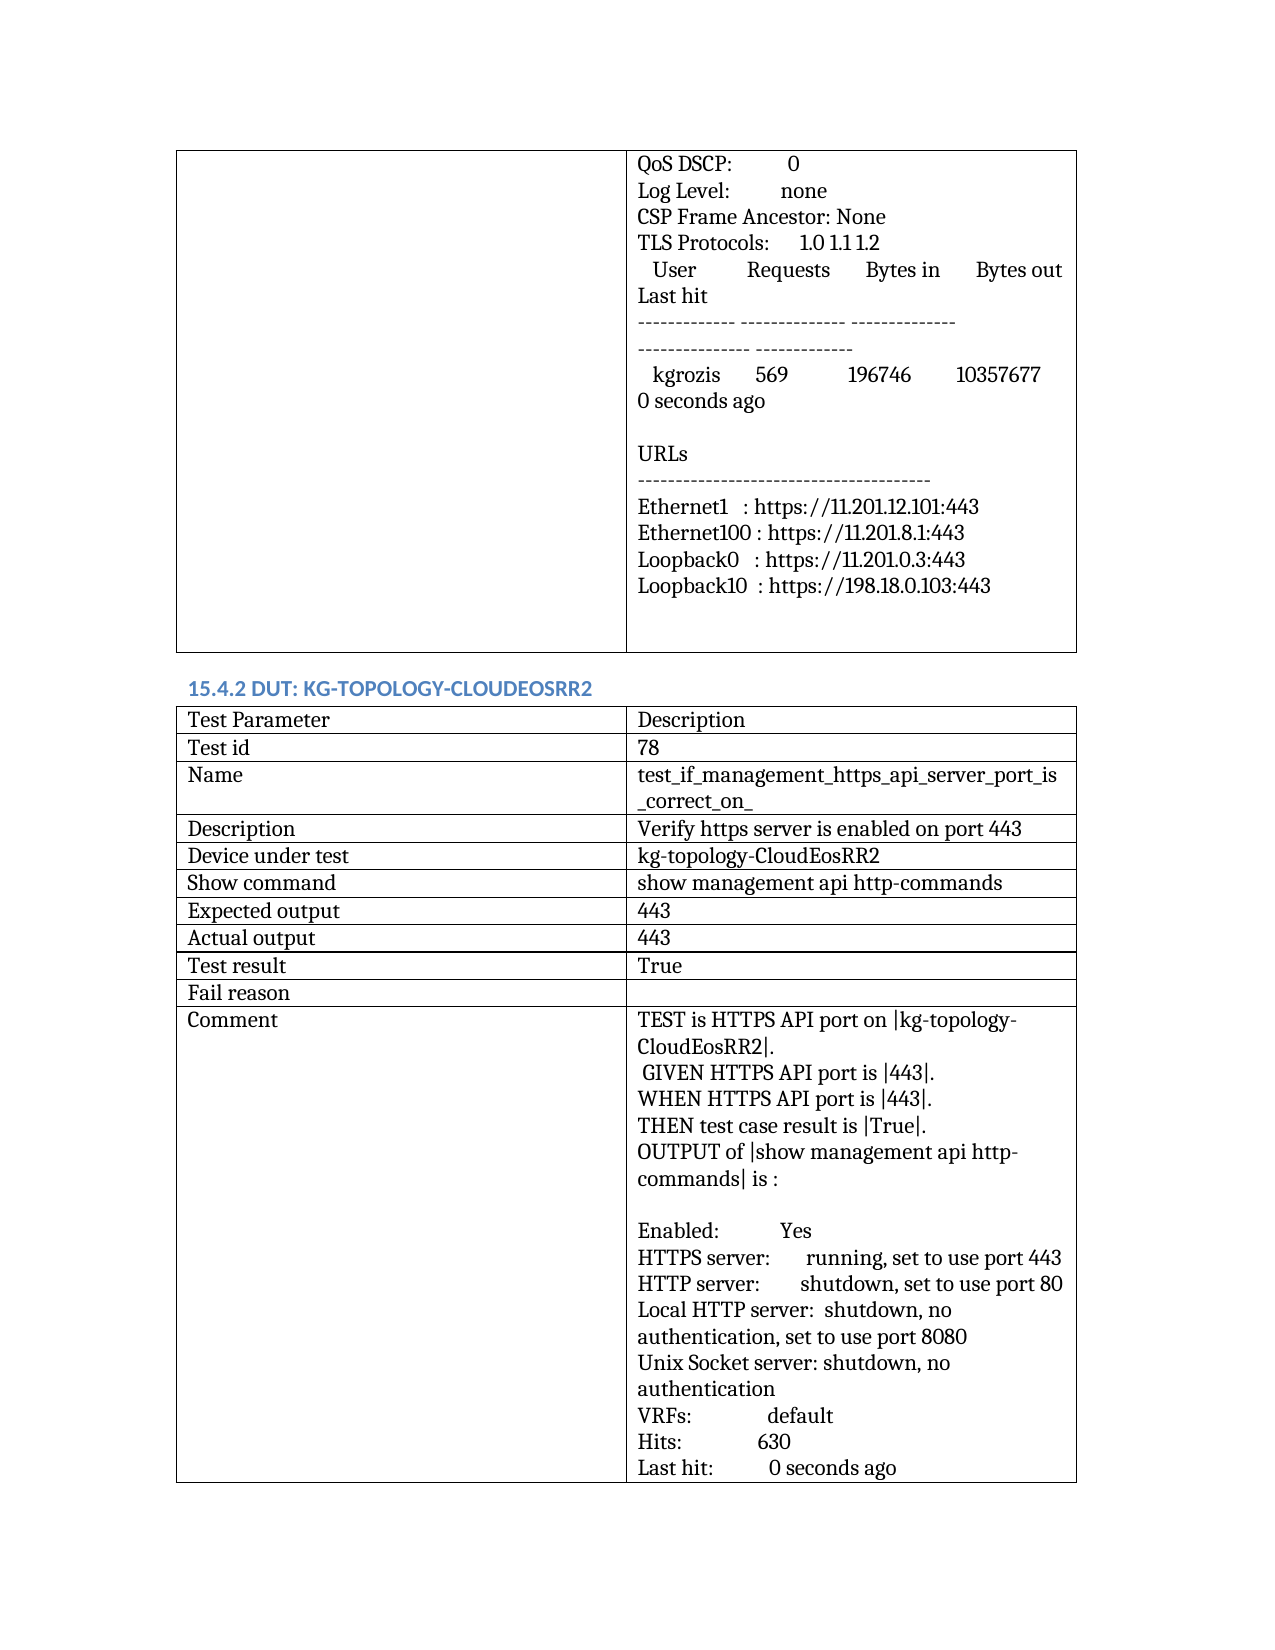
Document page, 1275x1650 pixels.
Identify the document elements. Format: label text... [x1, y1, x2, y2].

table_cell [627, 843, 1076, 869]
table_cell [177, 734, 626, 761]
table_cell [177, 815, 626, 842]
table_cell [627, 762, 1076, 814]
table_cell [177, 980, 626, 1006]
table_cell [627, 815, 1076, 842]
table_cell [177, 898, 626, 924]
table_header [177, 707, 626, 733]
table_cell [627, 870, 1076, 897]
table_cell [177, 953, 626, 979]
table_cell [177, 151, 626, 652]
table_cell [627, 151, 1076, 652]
subtitle 15.4.2 DUT: KG-TOPOLOGY-CLOUDEOSRR2 [187, 674, 1087, 702]
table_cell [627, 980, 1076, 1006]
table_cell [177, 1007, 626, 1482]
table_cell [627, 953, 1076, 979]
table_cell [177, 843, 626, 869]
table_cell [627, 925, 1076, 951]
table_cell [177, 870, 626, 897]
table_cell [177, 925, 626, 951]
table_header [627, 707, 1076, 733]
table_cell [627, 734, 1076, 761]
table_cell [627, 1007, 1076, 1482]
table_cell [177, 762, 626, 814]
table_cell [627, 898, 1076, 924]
